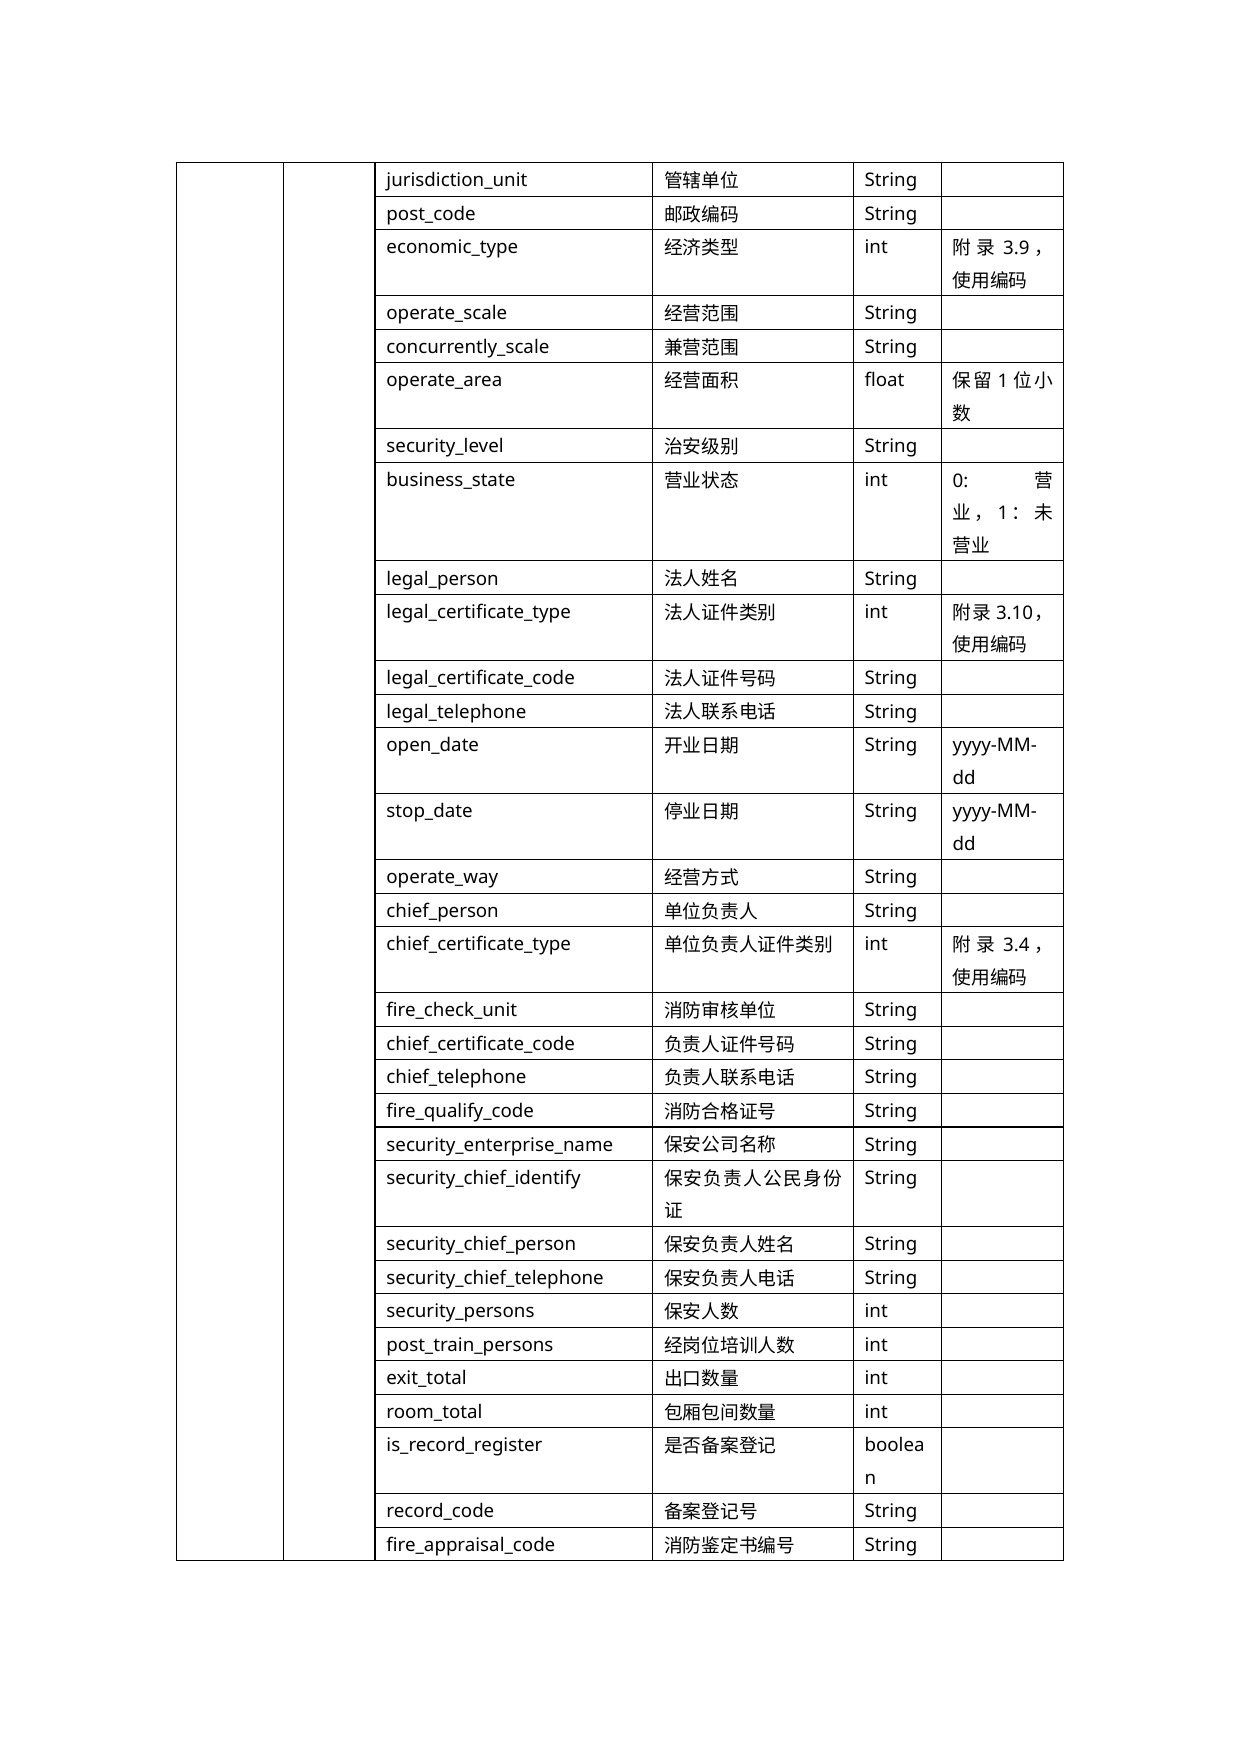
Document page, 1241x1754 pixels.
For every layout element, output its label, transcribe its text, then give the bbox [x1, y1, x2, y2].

table_cell String [854, 993, 941, 1026]
table_cell record_code [376, 1494, 652, 1527]
table_cell 经营面积 [653, 363, 853, 428]
table_cell 保安公司名称 [653, 1128, 853, 1160]
table_cell is_record_register [376, 1428, 652, 1493]
table_cell 经岗位培训人数 [653, 1328, 853, 1360]
table_cell 负责人联系电话 [653, 1060, 853, 1093]
table_cell room_total [376, 1395, 652, 1427]
table_cell fire_qualify_code [376, 1094, 652, 1126]
table_cell 出口数量 [653, 1361, 853, 1394]
table_cell 法人姓名 [653, 561, 853, 594]
table_cell 单位负责人证件类别 [653, 927, 853, 992]
table_cell String [854, 1261, 941, 1293]
table_cell String [854, 1027, 941, 1059]
table_cell chief_certificate_code [376, 1027, 652, 1059]
table_cell String [854, 695, 941, 727]
table_cell [942, 1294, 1063, 1327]
table_cell 保安负责人姓名 [653, 1227, 853, 1259]
table_cell [942, 1395, 1063, 1427]
table_cell 消防鉴定书编号 [653, 1528, 853, 1560]
table_cell operate_scale [376, 296, 652, 329]
table_cell [942, 1428, 1063, 1493]
table_cell yyyy-MM-dd [942, 794, 1063, 859]
table_cell String [854, 860, 941, 893]
table_cell String [854, 1060, 941, 1093]
table_cell 保安人数 [653, 1294, 853, 1327]
table_cell [942, 993, 1063, 1026]
table_cell stop_date [376, 794, 652, 859]
table_cell 包厢包间数量 [653, 1395, 853, 1427]
table_cell [942, 1227, 1063, 1259]
table_cell [942, 1161, 1063, 1226]
table_cell economic_type [376, 230, 652, 295]
table_cell String [854, 1528, 941, 1560]
table_cell [942, 1528, 1063, 1560]
table_cell legal_person [376, 561, 652, 594]
table_cell 消防审核单位 [653, 993, 853, 1026]
table_cell [942, 1027, 1063, 1059]
table_cell 保安负责人电话 [653, 1261, 853, 1293]
table_cell String [854, 561, 941, 594]
table_cell String [854, 1128, 941, 1160]
table_cell String [854, 1161, 941, 1226]
table_cell chief_certificate_type [376, 927, 652, 992]
table_cell [942, 561, 1063, 594]
table_cell chief_person [376, 894, 652, 926]
table_cell 治安级别 [653, 429, 853, 462]
table_cell security_persons [376, 1294, 652, 1327]
table_cell String [854, 1227, 941, 1259]
table_cell 兼营范围 [653, 330, 853, 362]
table_cell int [854, 230, 941, 295]
table_cell [942, 860, 1063, 893]
table_cell 法人证件类别 [653, 595, 853, 660]
table_cell 消防合格证号 [653, 1094, 853, 1126]
table_cell 附录3.10，使用编码 [942, 595, 1063, 660]
table_cell 备案登记号 [653, 1494, 853, 1527]
table_cell String [854, 330, 941, 362]
table_cell 保留1位小数 [942, 363, 1063, 428]
table_cell String [854, 163, 941, 196]
table_cell [942, 163, 1063, 196]
table_cell jurisdiction_unit [376, 163, 652, 196]
table_cell String [854, 1094, 941, 1126]
table_cell String [854, 894, 941, 926]
table_cell yyyy-MM-dd [942, 728, 1063, 793]
table_cell int [854, 1294, 941, 1327]
table_cell 法人联系电话 [653, 695, 853, 727]
table_cell post_train_persons [376, 1328, 652, 1360]
table_cell [942, 661, 1063, 693]
table_cell float [854, 363, 941, 428]
table_cell open_date [376, 728, 652, 793]
table_cell legal_certificate_type [376, 595, 652, 660]
table_cell 经营范围 [653, 296, 853, 329]
table_cell String [854, 728, 941, 793]
table_cell operate_area [376, 363, 652, 428]
table_cell 负责人证件号码 [653, 1027, 853, 1059]
table_cell exit_total [376, 1361, 652, 1394]
table_cell [942, 894, 1063, 926]
table_cell int [854, 1395, 941, 1427]
table_cell [942, 695, 1063, 727]
table_cell int [854, 1361, 941, 1394]
table_cell legal_telephone [376, 695, 652, 727]
table_cell 保安负责人公民身份证 [653, 1161, 853, 1226]
table_cell 单位负责人 [653, 894, 853, 926]
table_cell security_chief_person [376, 1227, 652, 1259]
table_cell [942, 1094, 1063, 1126]
table_cell [942, 1328, 1063, 1360]
table_cell 是否备案登记 [653, 1428, 853, 1493]
table_cell business_state [376, 463, 652, 560]
table_cell 经营方式 [653, 860, 853, 893]
table_cell post_code [376, 197, 652, 229]
table_cell [942, 1261, 1063, 1293]
table_cell String [854, 794, 941, 859]
table_cell [942, 330, 1063, 362]
table_cell [942, 296, 1063, 329]
table_cell boolean [854, 1428, 941, 1493]
table_cell security_chief_identify [376, 1161, 652, 1226]
table_cell 管辖单位 [653, 163, 853, 196]
table_cell security_enterprise_name [376, 1128, 652, 1160]
table_cell String [854, 197, 941, 229]
table_cell [942, 429, 1063, 462]
table_cell [942, 1494, 1063, 1527]
table_cell 停业日期 [653, 794, 853, 859]
table_cell security_level [376, 429, 652, 462]
table_cell chief_telephone [376, 1060, 652, 1093]
table_cell int [854, 927, 941, 992]
table_cell String [854, 296, 941, 329]
table_cell [942, 197, 1063, 229]
table_cell int [854, 463, 941, 560]
table_cell concurrently_scale [376, 330, 652, 362]
table_cell 附录3.4，使用编码 [942, 927, 1063, 992]
table_cell [942, 1361, 1063, 1394]
table_cell int [854, 595, 941, 660]
table_cell [942, 1128, 1063, 1160]
table_cell 经济类型 [653, 230, 853, 295]
table_cell 0:营业，1：未营业 [942, 463, 1063, 560]
table_cell String [854, 661, 941, 693]
table_cell operate_way [376, 860, 652, 893]
table_cell 开业日期 [653, 728, 853, 793]
table_cell legal_certificate_code [376, 661, 652, 693]
table_cell 法人证件号码 [653, 661, 853, 693]
table_cell [942, 1060, 1063, 1093]
table_cell 附录3.9，使用编码 [942, 230, 1063, 295]
table_cell String [854, 1494, 941, 1527]
table_cell fire_appraisal_code [376, 1528, 652, 1560]
table_cell 邮政编码 [653, 197, 853, 229]
table_cell int [854, 1328, 941, 1360]
table_cell String [854, 429, 941, 462]
table_cell security_chief_telephone [376, 1261, 652, 1293]
table_cell 营业状态 [653, 463, 853, 560]
table_cell fire_check_unit [376, 993, 652, 1026]
